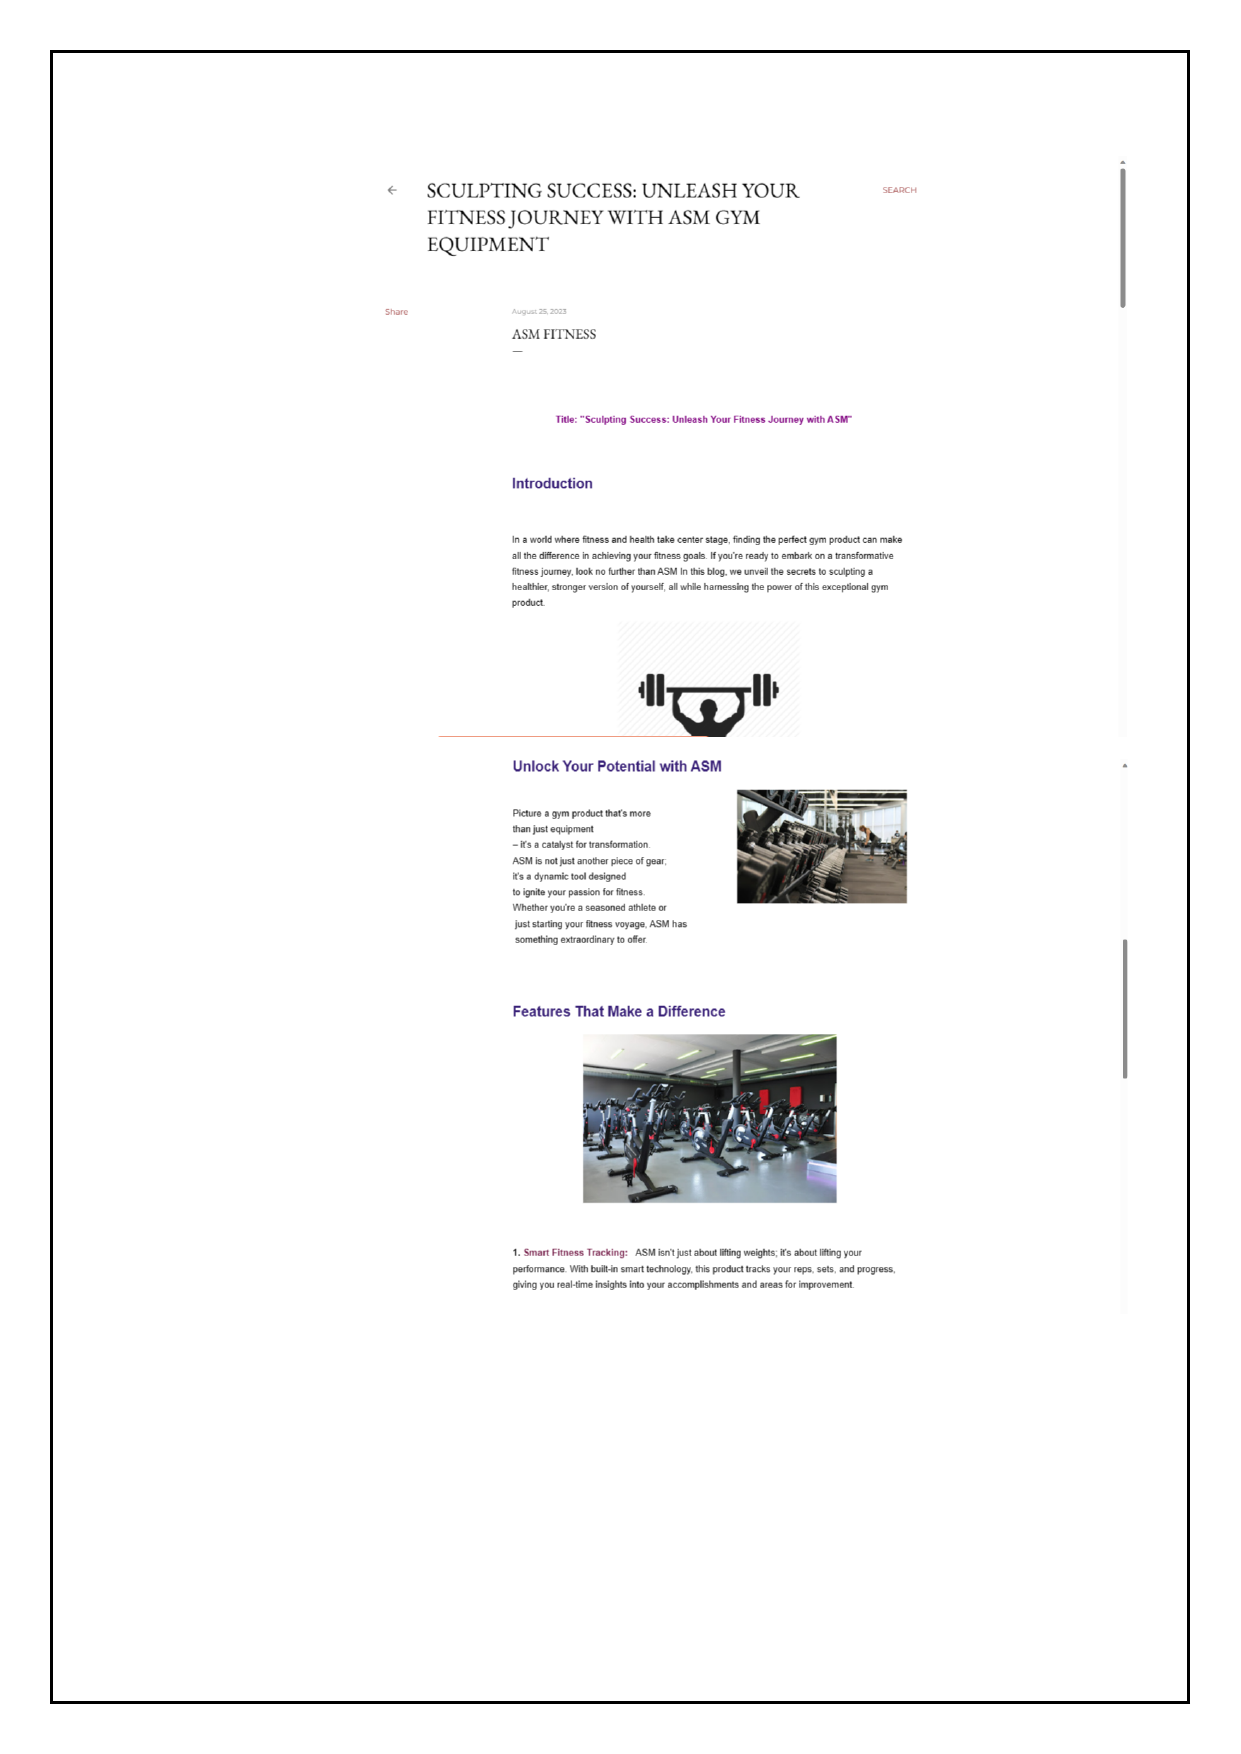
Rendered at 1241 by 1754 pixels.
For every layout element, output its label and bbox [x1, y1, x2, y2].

picture [187, 755, 1128, 1314]
picture [187, 150, 1128, 737]
